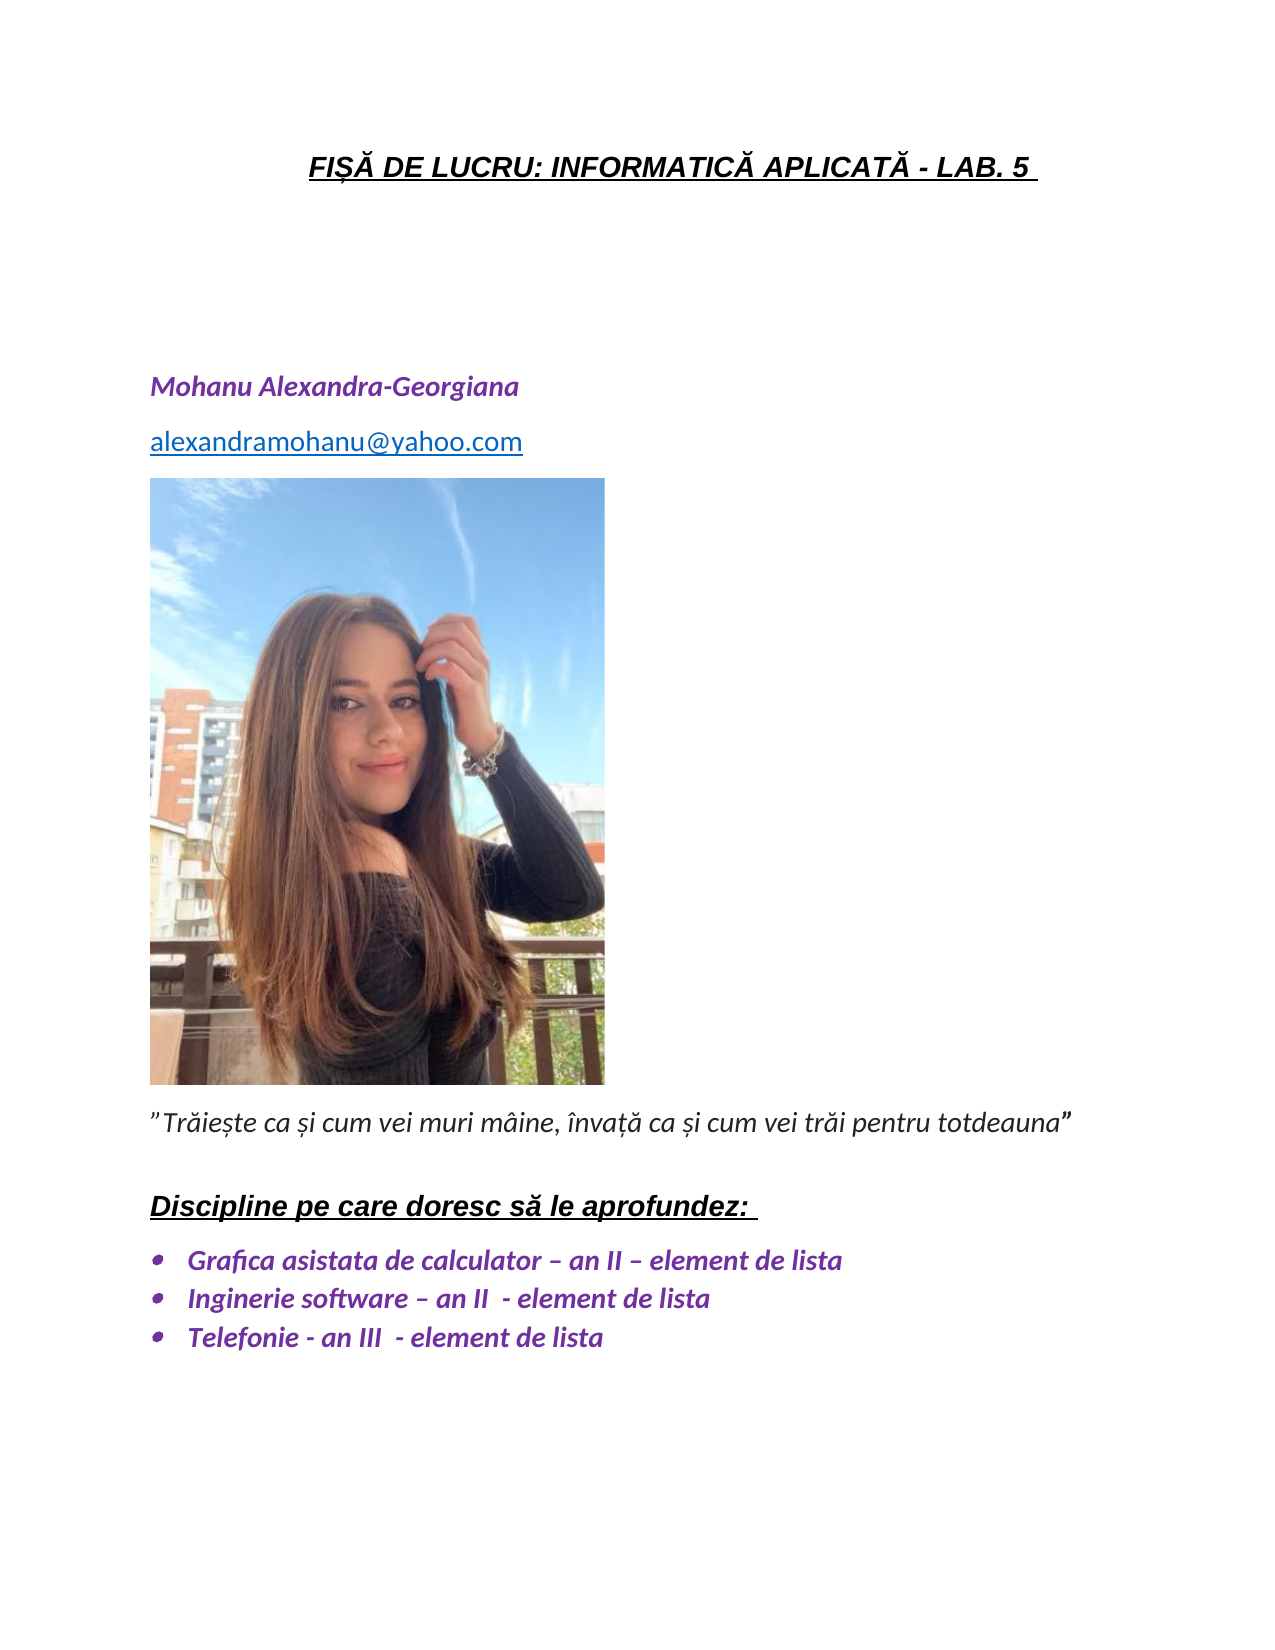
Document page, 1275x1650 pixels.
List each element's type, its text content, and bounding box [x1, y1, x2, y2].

text Discipline pe care doresc să le aprofundez: [150, 1189, 1125, 1222]
text alexandramohanu@yahoo.com [150, 423, 1125, 459]
text FIȘĂ DE LUCRU: INFORMATICĂ APLICATĂ - LAB. 5 [150, 150, 1125, 183]
list Telefonie - an III - element de lista [150, 1319, 1125, 1354]
picture [150, 478, 605, 1085]
subtitle ”Trăiește ca și cum vei muri mâine, învață ca și cum vei trăi pentru totdeauna” [150, 1104, 1125, 1139]
text Mohanu Alexandra-Georgiana [150, 368, 1125, 404]
list Inginerie software – an II - element de lista [150, 1280, 1125, 1316]
list Grafica asistata de calculator – an II – element de lista [150, 1242, 1125, 1277]
